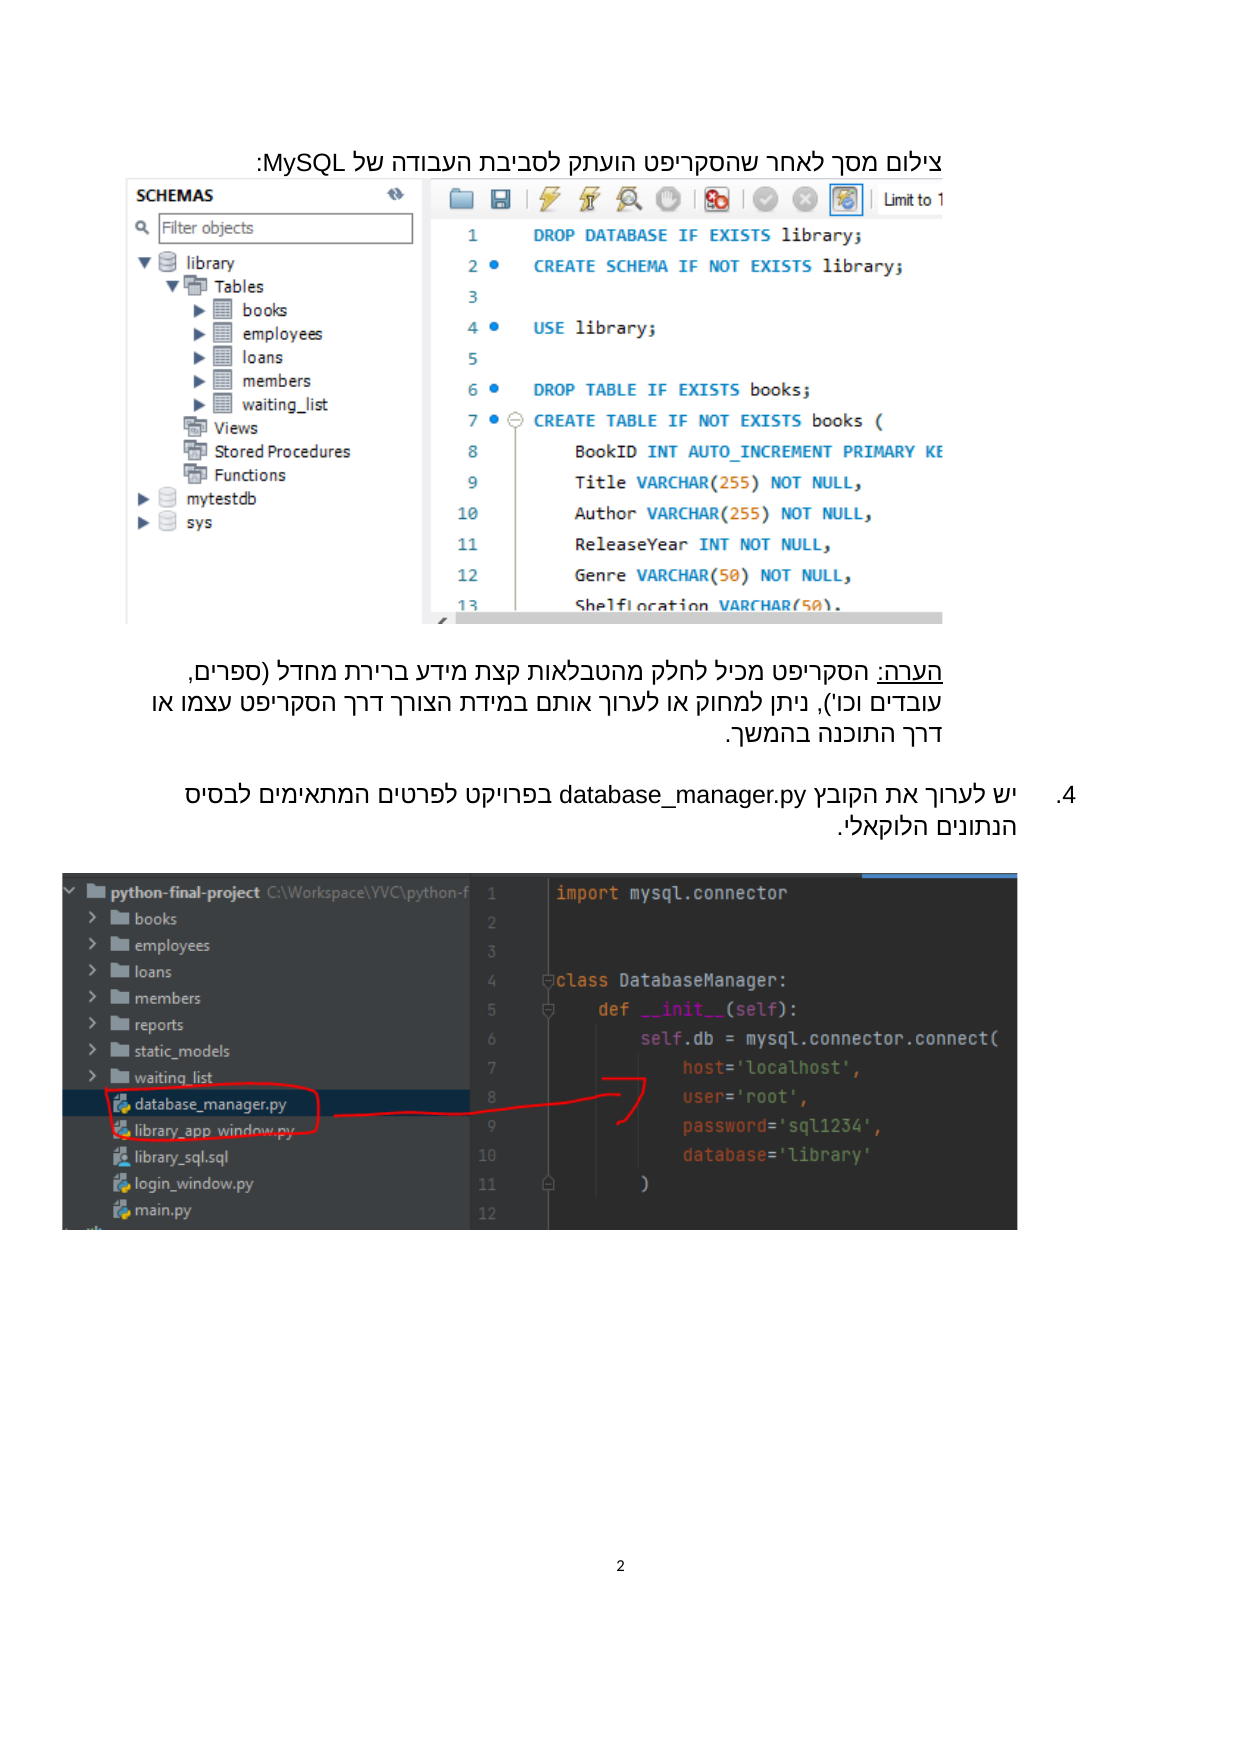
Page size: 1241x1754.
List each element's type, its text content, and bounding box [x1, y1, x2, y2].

list צילום מסך לאחר שהסקריפט הועתק לסביבת העבודה של MySQL: הערה: הסקריפט מכיל לחלק מהטבלאות קצת מידע ברירת מחדל (ספרים, עובדים וכו'), ניתן למחוק או לערוך אותם במידת הצורך דרך הסקריפט עצמו או דרך התוכנה בהמשך. [148, 148, 943, 178]
picture [125, 178, 943, 624]
picture [62, 873, 1018, 1230]
list צילום מסך לאחר שהסקריפט הועתק לסביבת העבודה של MySQL: הערה: הסקריפט מכיל לחלק מהטבלאות קצת מידע ברירת מחדל (ספרים, עובדים וכו'), ניתן למחוק או לערוך אותם במידת הצורך דרך הסקריפט עצמו או דרך התוכנה בהמשך. [148, 624, 943, 778]
